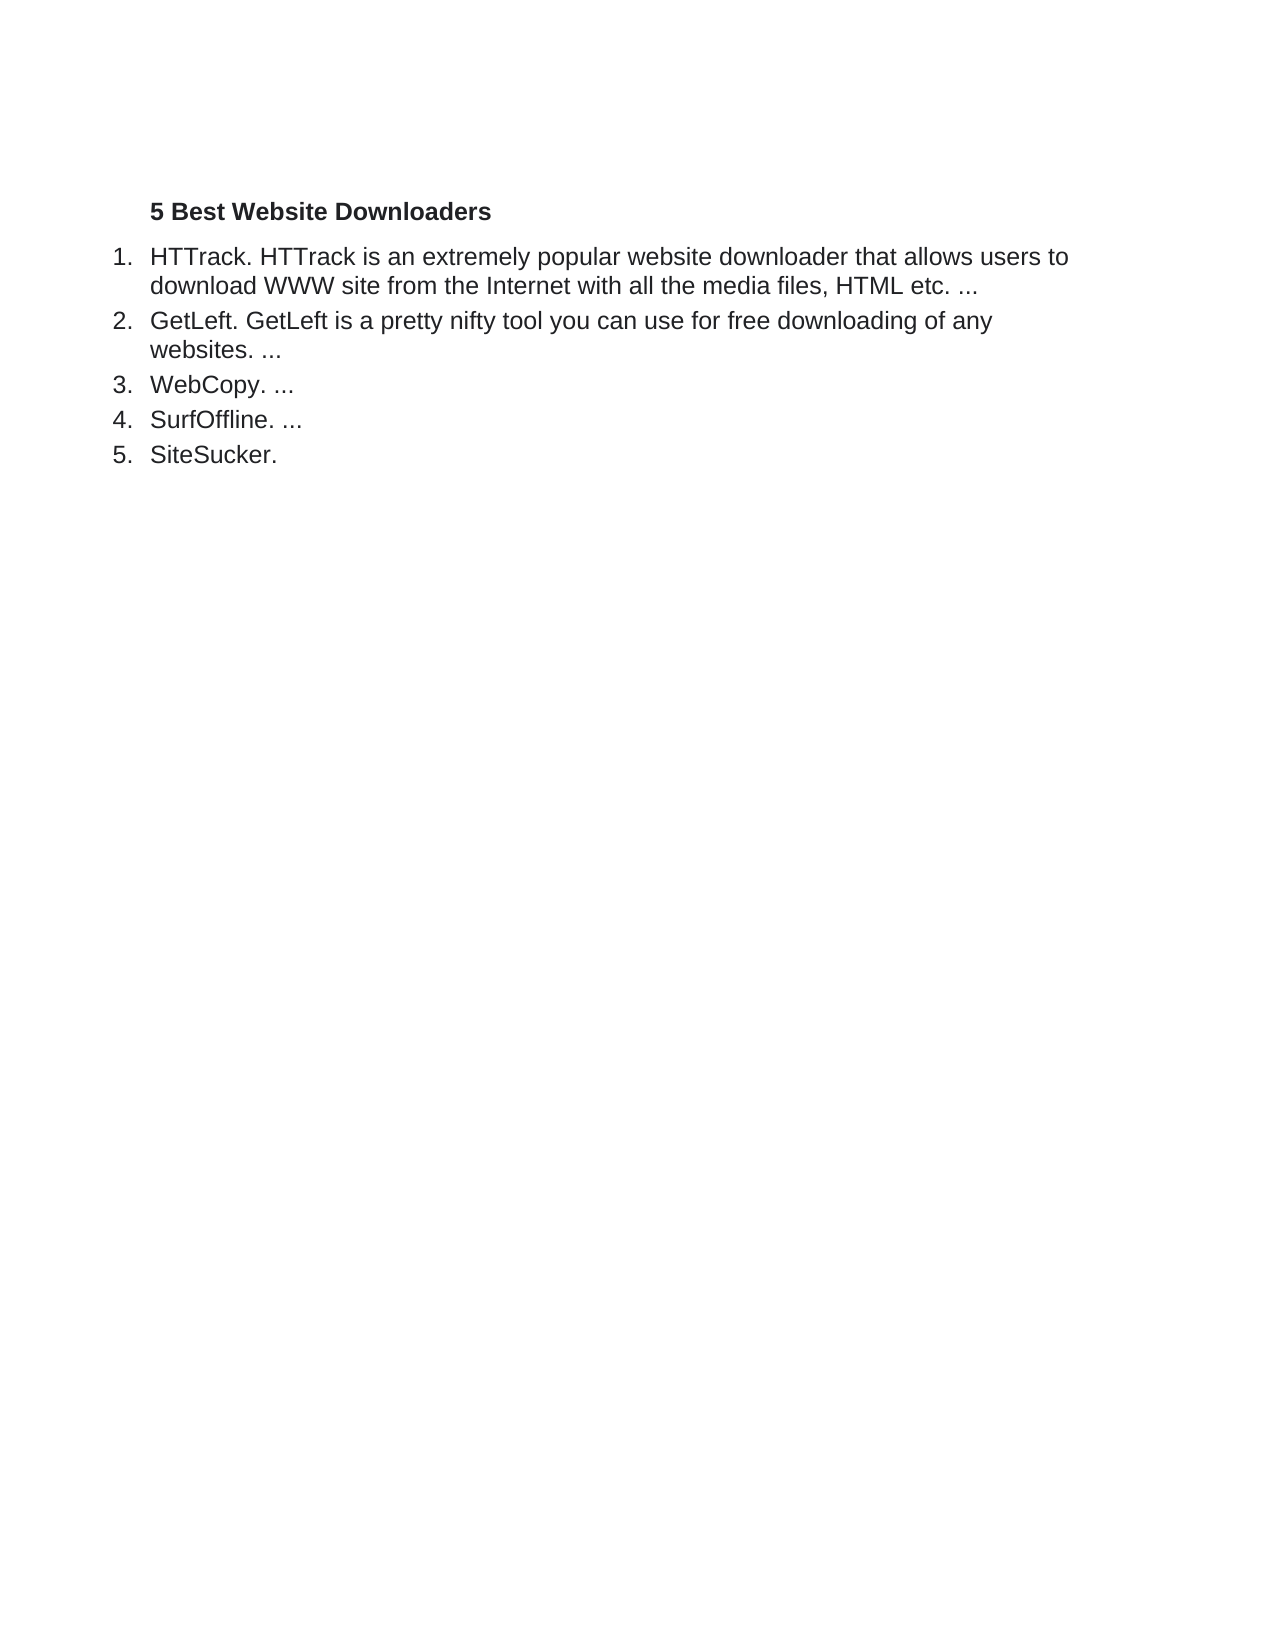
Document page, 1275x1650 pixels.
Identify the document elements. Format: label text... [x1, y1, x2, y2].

list HTTrack. HTTrack is an extremely popular website downloader that allows users to download WWW site from the Internet with all the media files, HTML etc. ... [112, 242, 1125, 300]
list WebCopy. ... [112, 370, 1125, 398]
text 5 Best Website Downloaders [150, 197, 1125, 226]
list SurfOffline. ... [112, 405, 1125, 433]
list SiteSucker. [112, 440, 1125, 468]
list GetLeft. GetLeft is a pretty nifty tool you can use for free downloading of any websites. ... [112, 306, 1125, 363]
